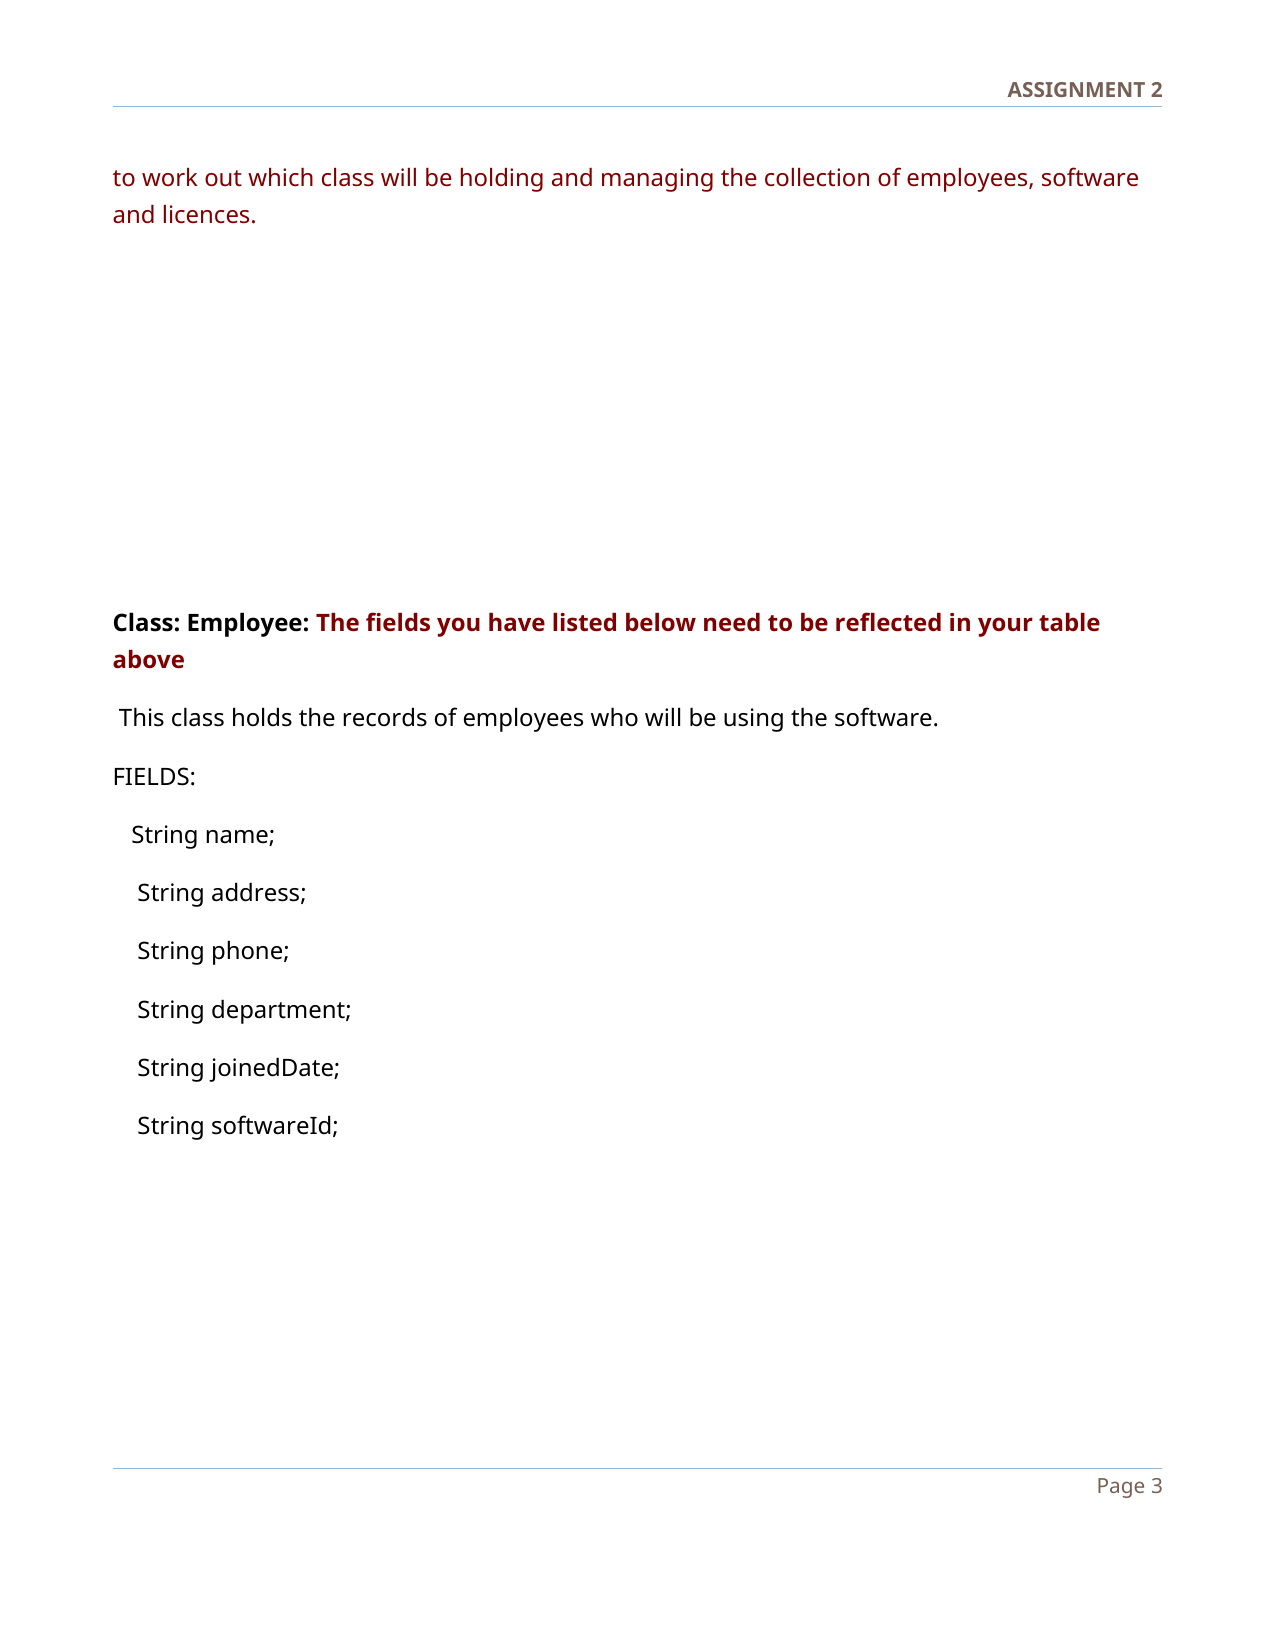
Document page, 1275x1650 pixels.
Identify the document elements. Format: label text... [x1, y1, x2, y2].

text String joinedDate; [112, 1051, 1162, 1083]
text FIELDS: [112, 759, 1162, 792]
text String department; [112, 992, 1162, 1025]
text String name; [112, 818, 1162, 850]
text String phone; [112, 934, 1162, 967]
text Class: Employee: The fields you have listed below need to be reflected in your table above [112, 606, 1162, 676]
text This class holds the records of employees who will be using the software. [112, 701, 1162, 734]
text String address; [112, 876, 1162, 908]
text String softwareId; [112, 1109, 1162, 1141]
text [112, 161, 1162, 231]
